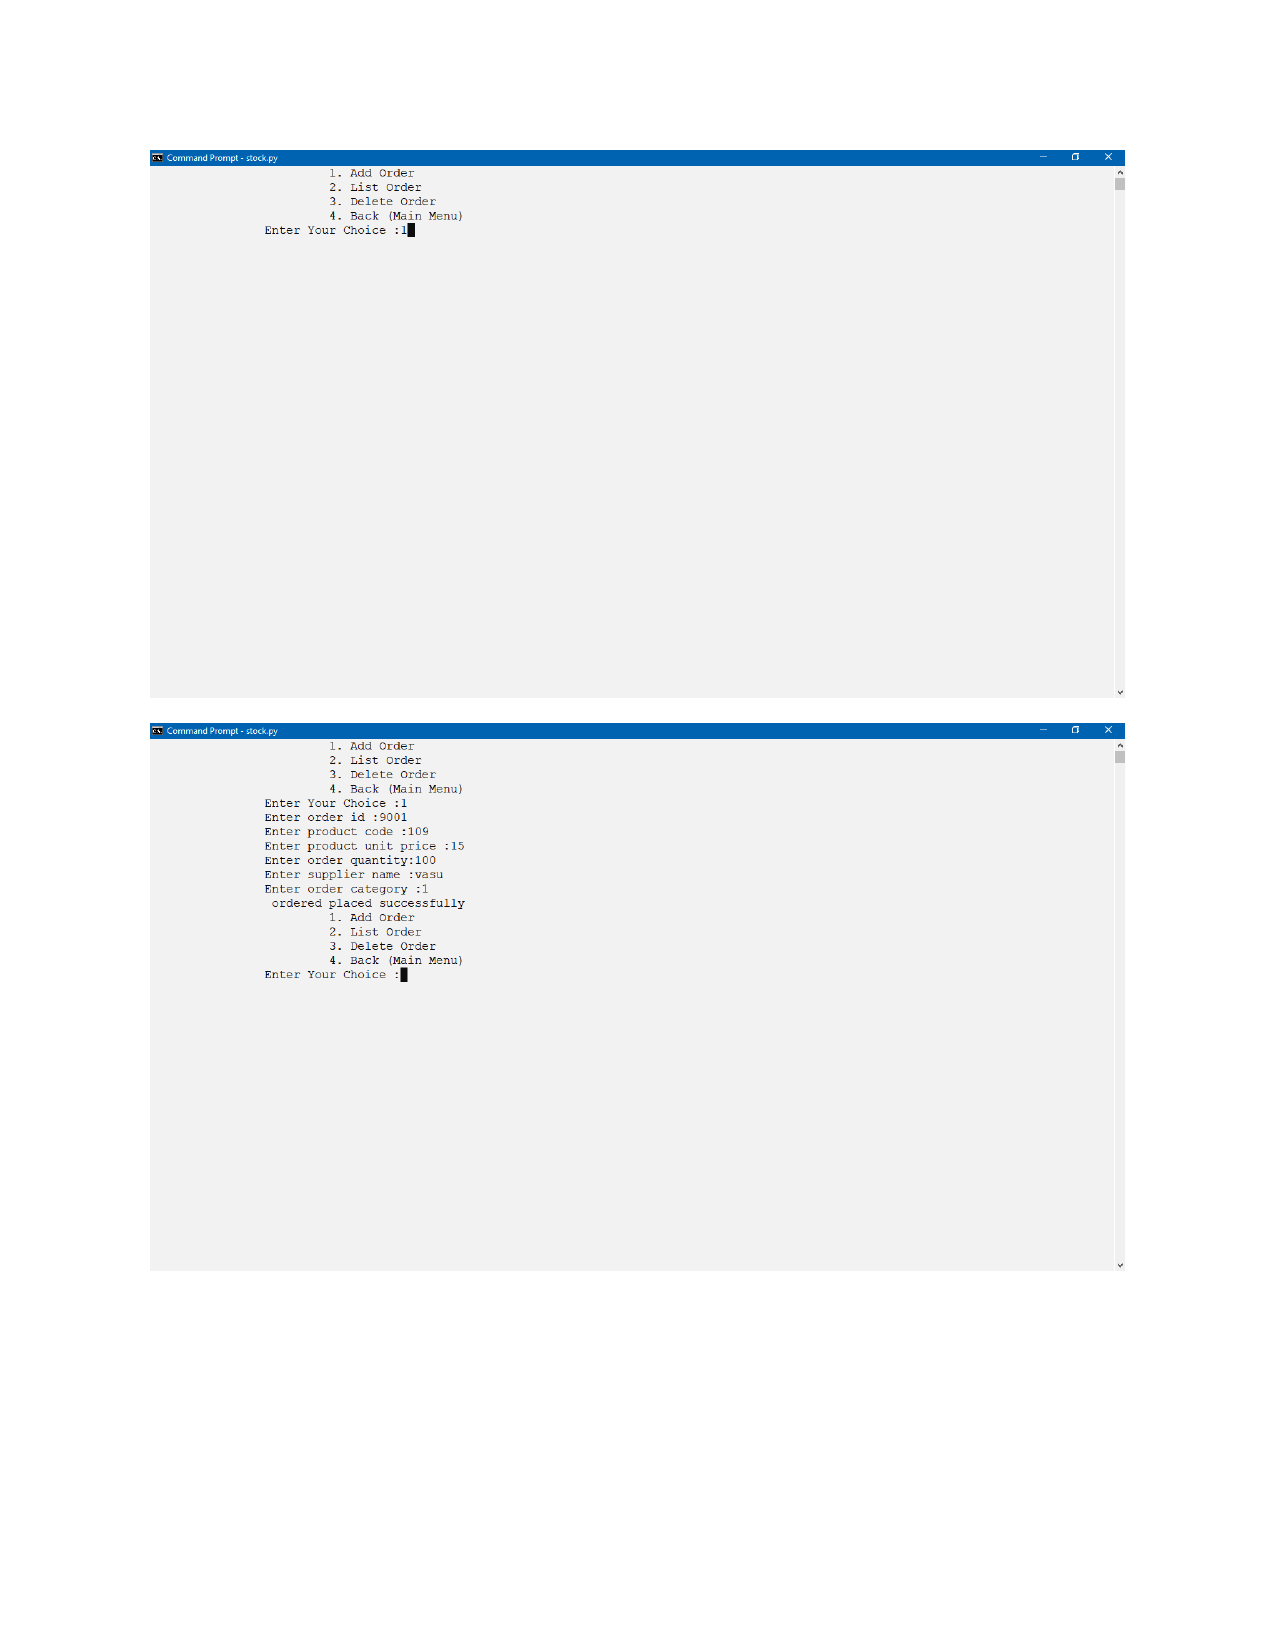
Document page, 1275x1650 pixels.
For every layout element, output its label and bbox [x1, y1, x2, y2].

picture [150, 723, 1125, 1271]
picture [150, 150, 1125, 698]
